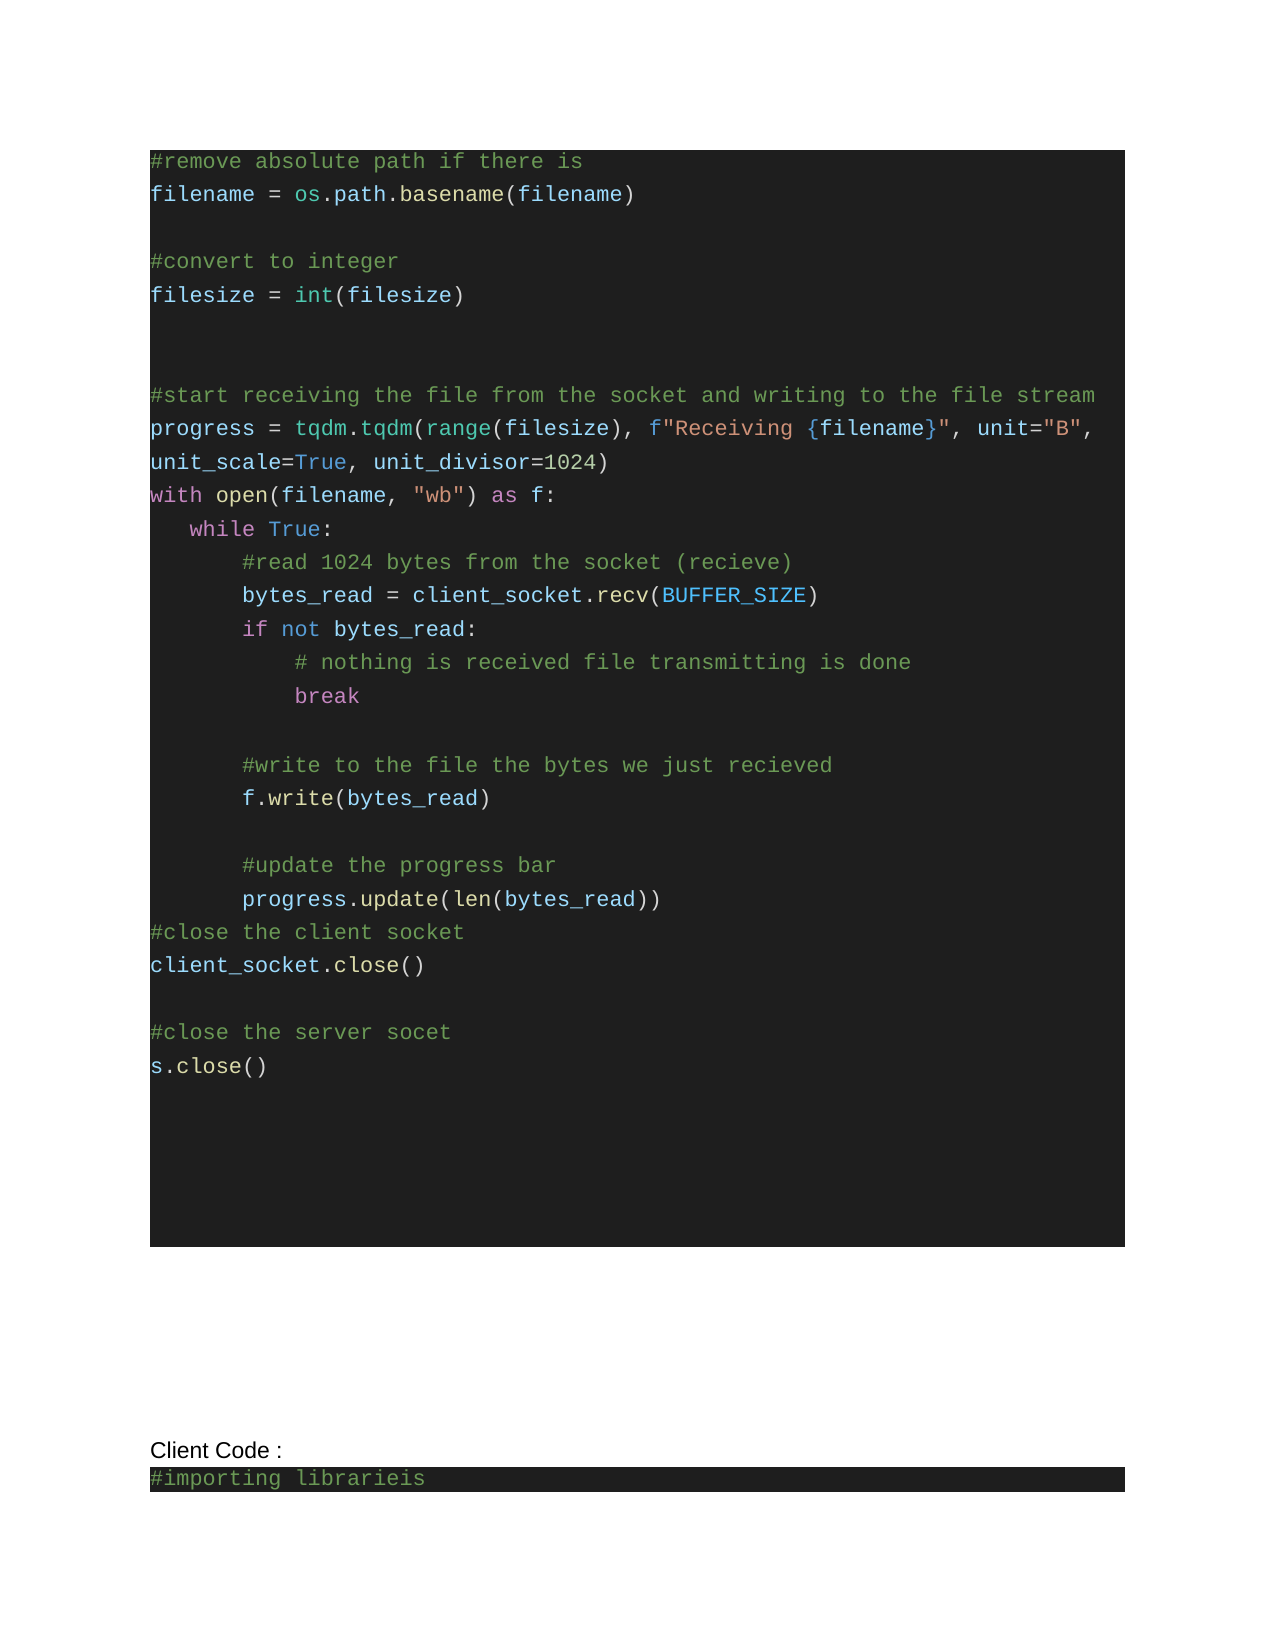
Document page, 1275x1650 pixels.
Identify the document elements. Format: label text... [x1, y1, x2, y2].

text Client Code : [150, 1437, 1125, 1463]
text filesize = int(filesize) [150, 284, 1125, 308]
text break [150, 685, 1125, 710]
text if not bytes_read: [150, 618, 1125, 643]
text # nothing is received file transmitting is done [150, 652, 1125, 676]
text f.write(bytes_read) [150, 787, 1125, 812]
text filename = os.path.basename(filename) [150, 183, 1125, 208]
text bytes_read = client_socket.recv(BUFFER_SIZE) [150, 585, 1125, 609]
text #start receiving the file from the socket and writing to the file stream [150, 384, 1125, 409]
text client_socket.close() [150, 954, 1125, 979]
text #read 1024 bytes from the socket (recieve) [150, 551, 1125, 576]
text s.close() [150, 1055, 1125, 1080]
text #remove absolute path if there is [150, 150, 1125, 175]
text #close the client socket [150, 921, 1125, 946]
text with open(filename, "wb") as f: [150, 484, 1125, 509]
text #importing librarieis [150, 1467, 1125, 1492]
text #close the server socet [150, 1021, 1125, 1046]
text #write to the file the bytes we just recieved [150, 754, 1125, 779]
text progress.update(len(bytes_read)) [150, 888, 1125, 912]
text progress = tqdm.tqdm(range(filesize), f"Receiving {filename}", unit="B", unit_scale=True, unit_divisor=1024) [150, 417, 1125, 476]
text #convert to integer [150, 250, 1125, 275]
text while True: [150, 518, 1125, 543]
text #update the progress bar [150, 854, 1125, 879]
